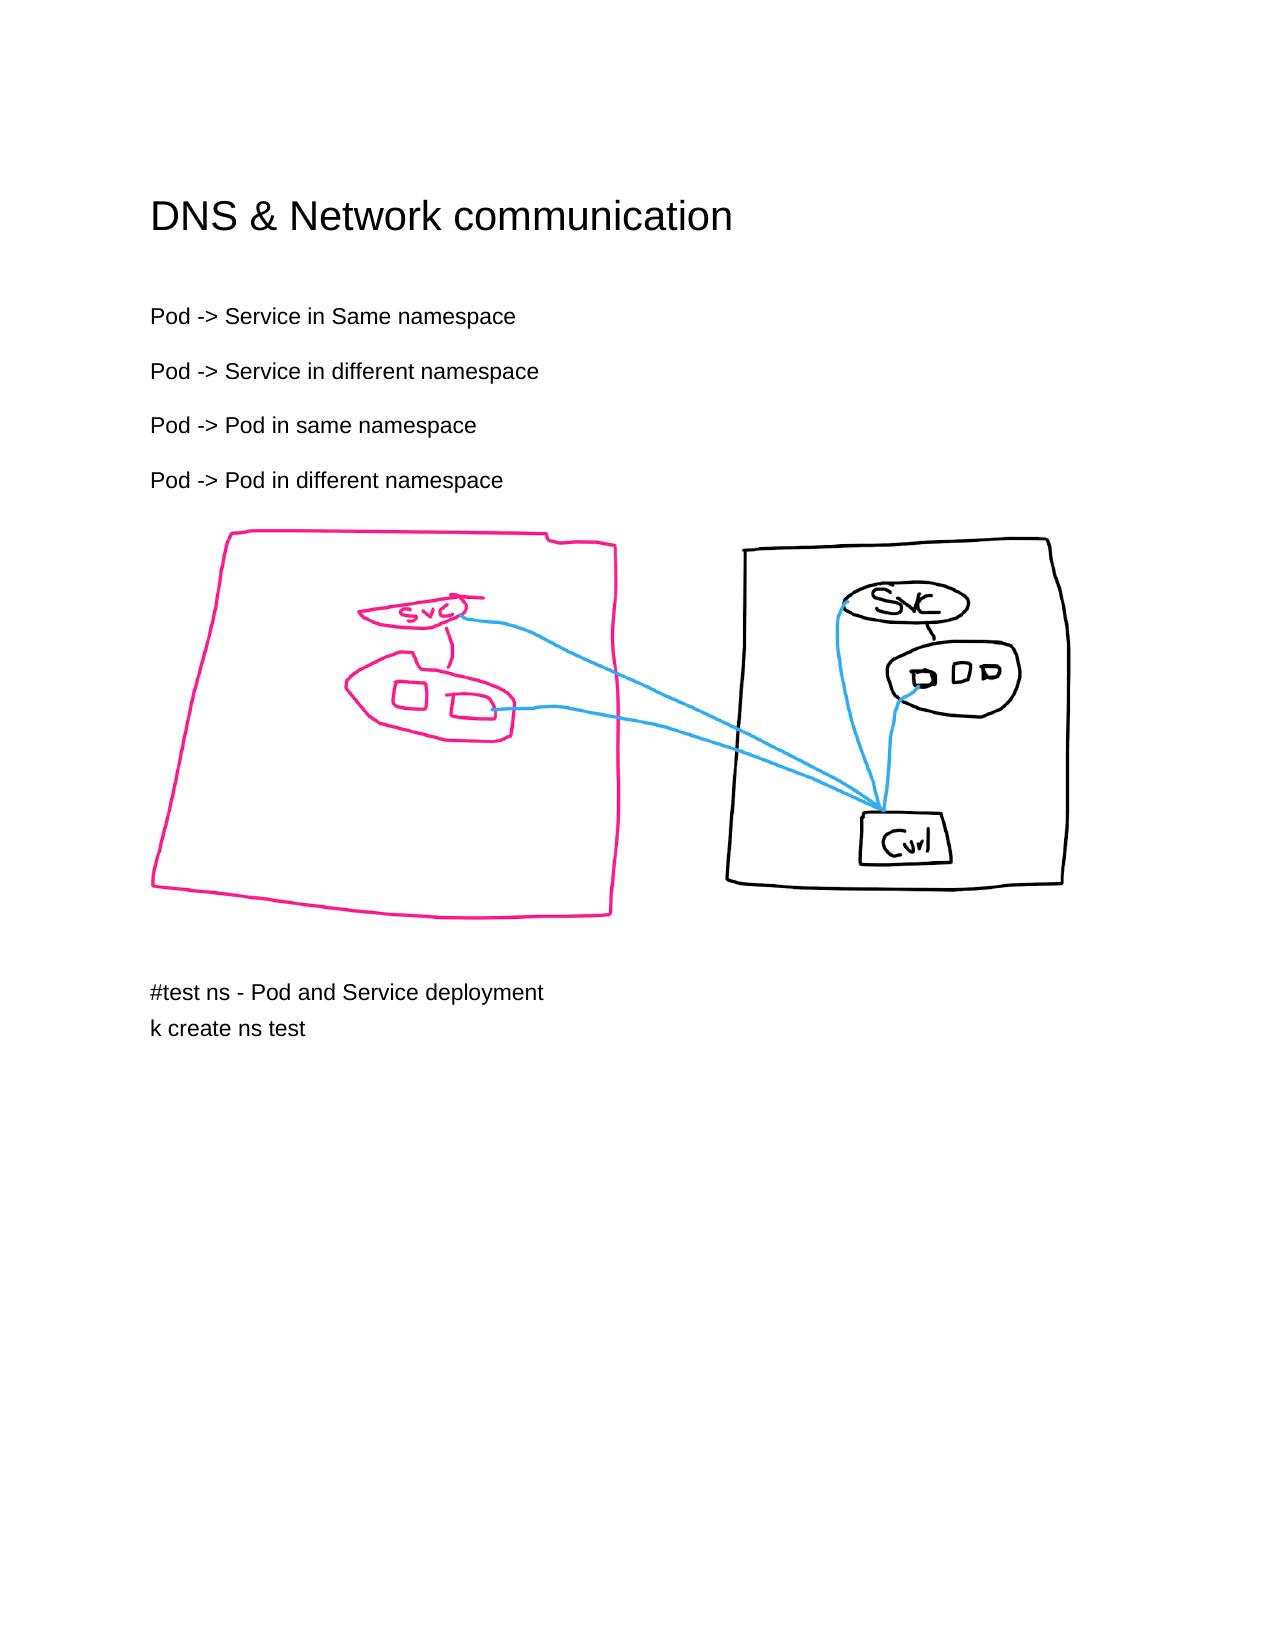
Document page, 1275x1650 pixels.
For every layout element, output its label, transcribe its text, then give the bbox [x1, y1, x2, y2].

subtitle DNS & Network communication [150, 150, 1125, 252]
text Pod -> Service in different namespace [150, 358, 1125, 384]
text Pod -> Pod in same namespace [150, 412, 1125, 439]
text Pod -> Pod in different namespace [150, 467, 1125, 493]
picture [150, 521, 1091, 932]
text k create ns test [150, 1015, 1125, 1042]
text #test ns - Pod and Service deployment [150, 979, 1125, 1005]
text Pod -> Service in Same namespace [150, 303, 1125, 330]
